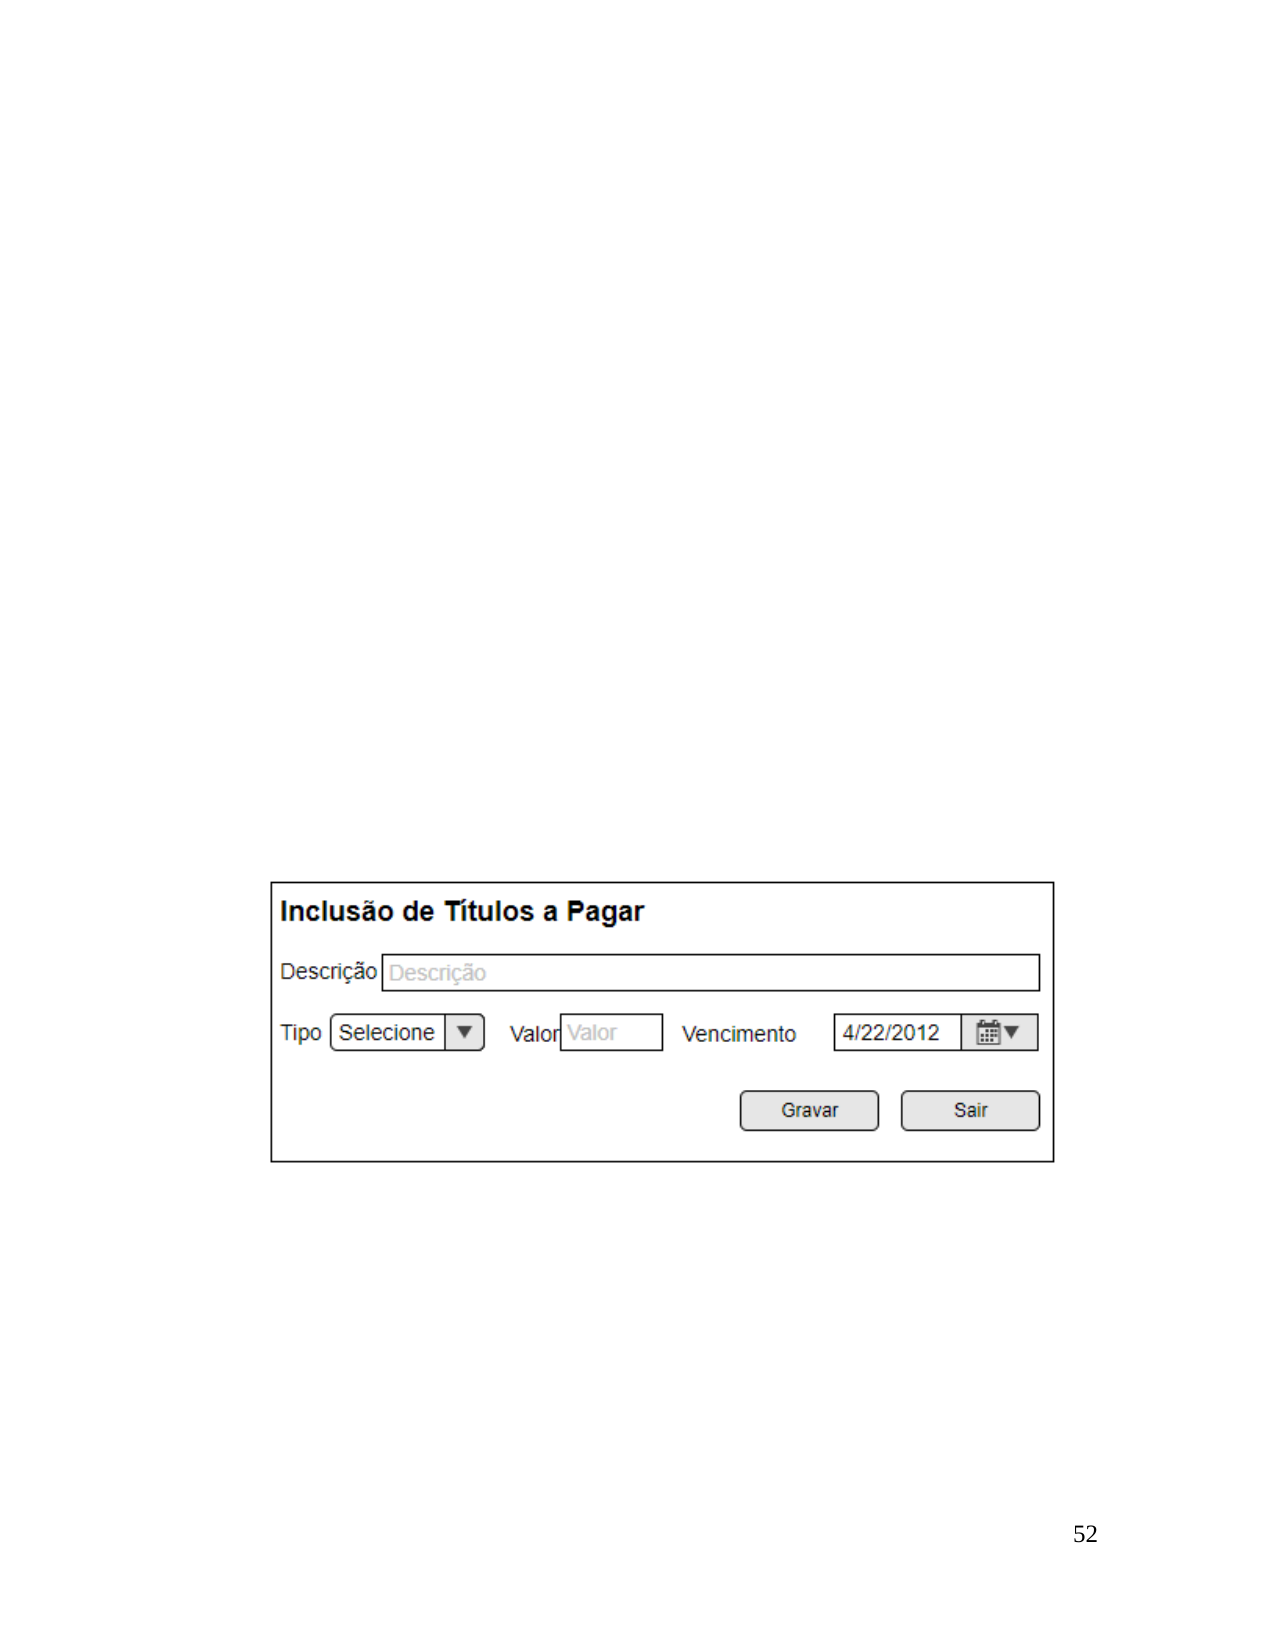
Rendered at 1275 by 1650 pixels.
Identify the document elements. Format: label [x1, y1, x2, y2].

picture [263, 871, 1064, 1169]
